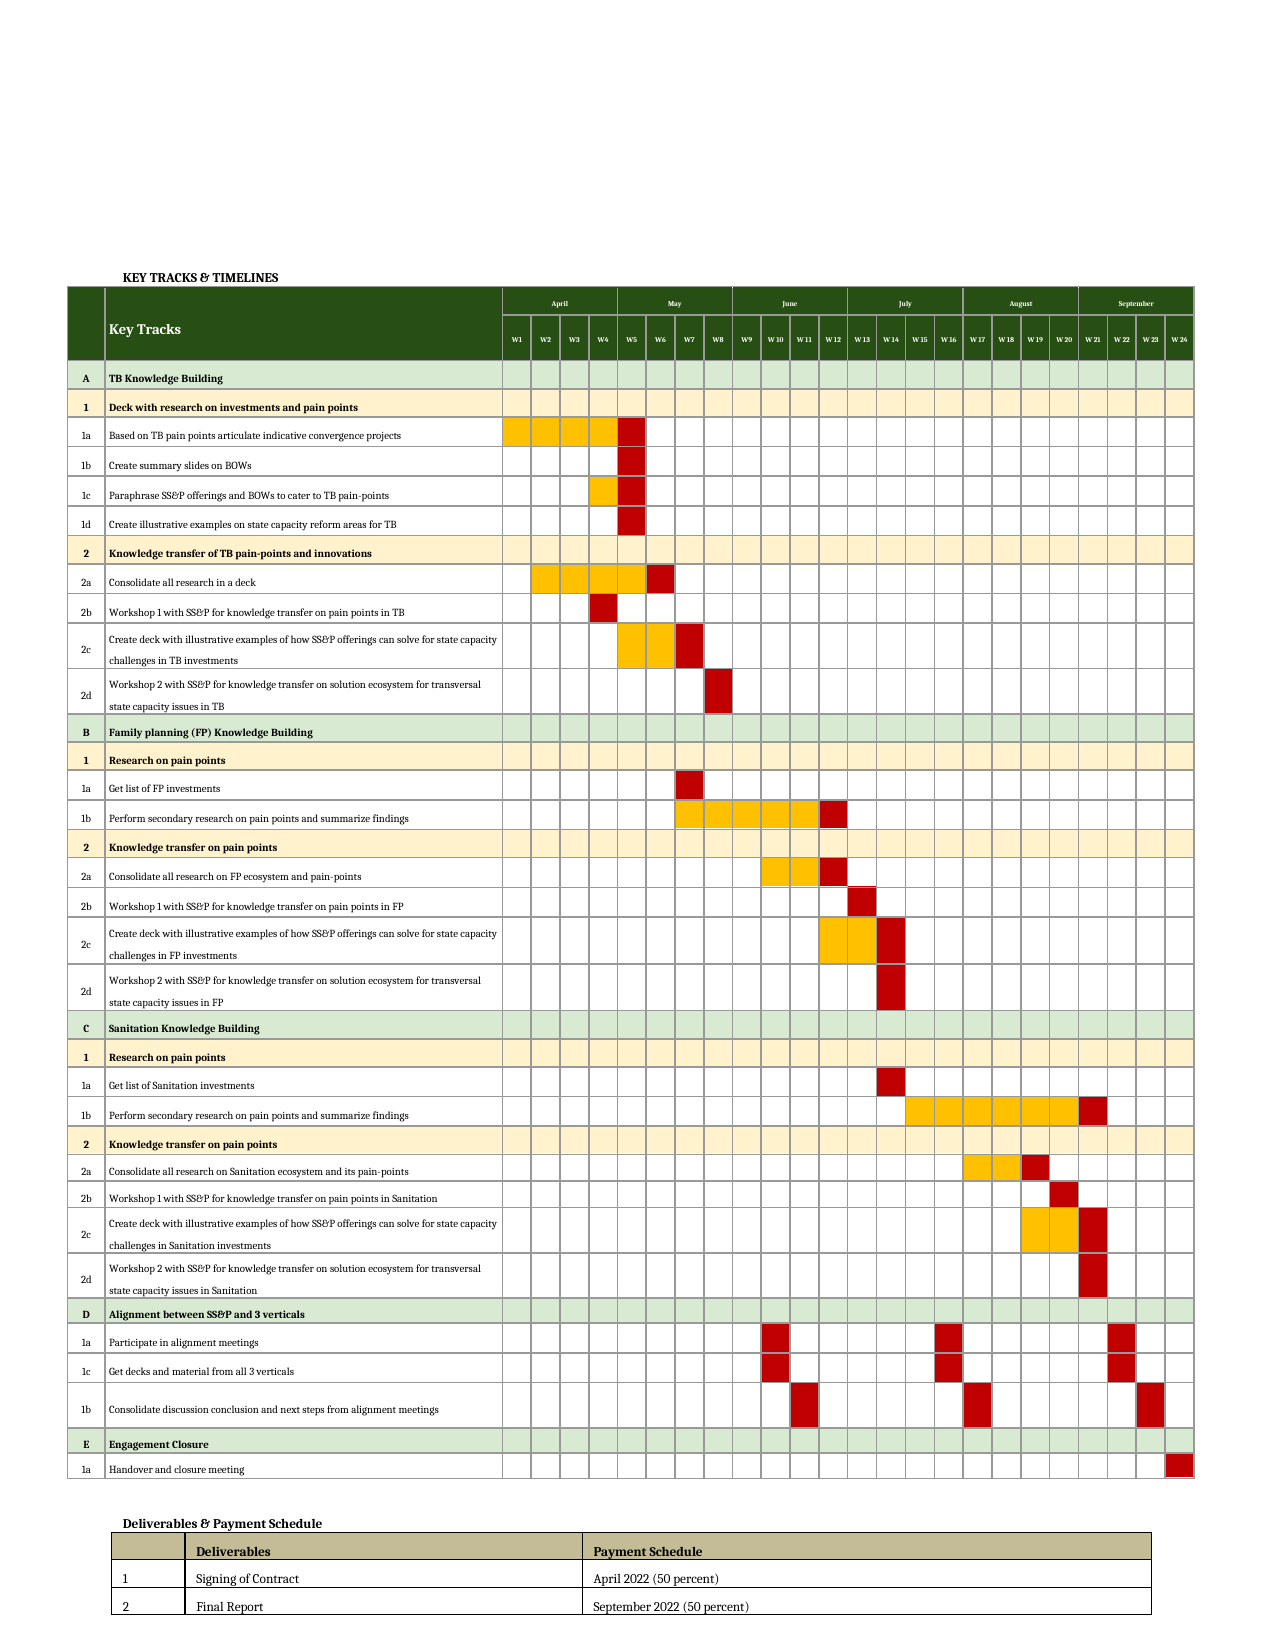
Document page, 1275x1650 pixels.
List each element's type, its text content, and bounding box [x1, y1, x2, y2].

table_cell 1 [68, 743, 104, 769]
table_cell [935, 1208, 962, 1252]
table_cell [877, 624, 905, 668]
table_cell [1137, 743, 1164, 769]
table_cell [935, 1324, 962, 1352]
table_cell [618, 477, 645, 505]
table_header Payment Schedule [583, 1533, 1151, 1559]
table_cell [877, 1429, 905, 1452]
table_cell [993, 1011, 1020, 1038]
table_cell W9 [733, 316, 760, 360]
table_cell [676, 594, 703, 622]
table_cell [1022, 624, 1049, 668]
table_cell [1137, 507, 1164, 535]
table_cell [964, 1354, 991, 1382]
table_cell [1079, 477, 1107, 505]
table_cell [733, 536, 760, 563]
table_cell [1050, 1068, 1078, 1096]
table_cell [705, 1429, 732, 1452]
table_header August [964, 287, 1078, 314]
table_cell [877, 1208, 905, 1252]
table_cell [676, 536, 703, 563]
table_cell W 23 [1137, 316, 1164, 360]
table_cell [503, 1068, 530, 1096]
table_cell [705, 801, 732, 828]
table_cell 2a [68, 858, 104, 886]
table_cell [590, 1127, 617, 1153]
table_cell [532, 858, 559, 886]
table_cell [647, 418, 674, 446]
table_cell [705, 565, 732, 593]
table_cell [1050, 594, 1078, 622]
table_cell [1079, 1040, 1107, 1066]
table_cell [762, 830, 789, 857]
table_cell [676, 1208, 703, 1252]
table_cell [1108, 624, 1135, 668]
table_cell [676, 965, 703, 1010]
table_cell [618, 1068, 645, 1096]
table_header April [503, 287, 617, 314]
table_cell [877, 447, 905, 475]
table_cell W 14 [877, 316, 905, 360]
table_cell [906, 1040, 934, 1066]
table_cell [1022, 965, 1049, 1010]
table_cell [676, 1097, 703, 1125]
table_cell [1050, 1299, 1078, 1322]
table_cell [647, 771, 674, 799]
table_cell [1137, 624, 1164, 668]
table_cell [993, 390, 1020, 416]
table_cell [848, 1383, 876, 1427]
table_cell W5 [618, 316, 645, 360]
table_cell [1108, 1011, 1135, 1038]
table_cell [590, 715, 617, 741]
table_cell [532, 447, 559, 475]
table_cell [820, 1068, 847, 1096]
table_cell [733, 1208, 760, 1252]
table_cell [906, 1068, 934, 1096]
table_cell [993, 715, 1020, 741]
table_cell Workshop 1 with SS&P for knowledge transfer on pain points in FP [106, 888, 502, 916]
table_cell [1079, 965, 1107, 1010]
table_cell [503, 390, 530, 416]
table_cell [993, 1040, 1020, 1066]
table_cell [532, 715, 559, 741]
table_cell [993, 1155, 1020, 1180]
table_cell 1b [68, 1383, 104, 1427]
table_cell [877, 1454, 905, 1477]
table_cell [1137, 1040, 1164, 1066]
table_cell [532, 1208, 559, 1252]
table_cell [532, 1040, 559, 1066]
table_cell [733, 447, 760, 475]
table_cell [791, 1324, 818, 1352]
table_cell Participate in alignment meetings [106, 1324, 502, 1352]
table_cell [503, 1011, 530, 1038]
table_cell [532, 965, 559, 1010]
table_cell [647, 536, 674, 563]
table_cell [762, 965, 789, 1010]
table_cell [1166, 1299, 1193, 1322]
table_cell [705, 888, 732, 916]
table_cell 2d [68, 1254, 104, 1297]
table_cell [1079, 1299, 1107, 1322]
table_cell [848, 1324, 876, 1352]
table_cell [848, 1454, 876, 1477]
table_cell [848, 565, 876, 593]
table_header Key Tracks [106, 287, 502, 360]
table_cell [647, 743, 674, 769]
table_cell [762, 1208, 789, 1252]
table_cell [762, 743, 789, 769]
table_cell Perform secondary research on pain points and summarize findings [106, 1097, 502, 1125]
table_cell [848, 507, 876, 535]
table_cell Engagement Closure [106, 1429, 502, 1452]
table_cell [590, 1011, 617, 1038]
table_cell [848, 1068, 876, 1096]
table_cell [733, 1127, 760, 1153]
table_cell [532, 918, 559, 963]
table_cell [561, 771, 588, 799]
table_cell [561, 1299, 588, 1322]
table_cell [935, 1254, 962, 1297]
table_cell [848, 715, 876, 741]
table_cell [964, 536, 991, 563]
table_cell 2b [68, 888, 104, 916]
table_cell [503, 715, 530, 741]
table_cell [503, 1040, 530, 1066]
table_cell [676, 418, 703, 446]
table_cell [532, 536, 559, 563]
table_cell [1079, 507, 1107, 535]
table_cell [877, 507, 905, 535]
table_cell [1050, 669, 1078, 713]
table_cell [618, 1454, 645, 1477]
table_cell [1166, 965, 1193, 1010]
table_cell [590, 801, 617, 828]
table_cell Consolidate all research in a deck [106, 565, 502, 593]
table_cell E [68, 1429, 104, 1452]
table_cell [676, 1040, 703, 1066]
table_cell W8 [705, 316, 732, 360]
table_cell [1050, 1182, 1078, 1207]
table_cell [820, 1182, 847, 1207]
table_cell [733, 1097, 760, 1125]
table_cell W 15 [906, 316, 934, 360]
table_cell [503, 1127, 530, 1153]
table_cell [590, 1383, 617, 1427]
table_cell [561, 1127, 588, 1153]
table_cell [590, 743, 617, 769]
table_cell [561, 536, 588, 563]
table_cell [1108, 1324, 1135, 1352]
table_cell [676, 1299, 703, 1322]
table_cell [1137, 361, 1164, 388]
table_cell [964, 361, 991, 388]
table_cell [906, 536, 934, 563]
table_cell [590, 1097, 617, 1125]
table_cell [906, 858, 934, 886]
table_cell [503, 1254, 530, 1297]
table_cell [906, 715, 934, 741]
table_cell [1137, 477, 1164, 505]
table_cell [1079, 1383, 1107, 1427]
table_cell [561, 594, 588, 622]
table_cell [964, 1011, 991, 1038]
table_cell [993, 965, 1020, 1010]
table_cell [964, 965, 991, 1010]
table_cell [877, 858, 905, 886]
table_cell [993, 477, 1020, 505]
table_cell Consolidate all research on FP ecosystem and pain-points [106, 858, 502, 886]
table_cell [993, 1429, 1020, 1452]
table_cell [1108, 536, 1135, 563]
table_cell [906, 1254, 934, 1297]
table_cell [762, 1011, 789, 1038]
table_cell [1079, 594, 1107, 622]
table_cell [532, 1354, 559, 1382]
table_cell [532, 801, 559, 828]
table_cell [532, 1429, 559, 1452]
table_cell [1022, 447, 1049, 475]
table_cell [906, 1097, 934, 1125]
table_cell [762, 1429, 789, 1452]
text Deliverables & Payment Schedule [123, 1506, 1139, 1532]
table_cell [993, 1097, 1020, 1125]
table_cell [561, 1254, 588, 1297]
table_cell [733, 965, 760, 1010]
table_cell [906, 830, 934, 857]
table_cell [1166, 536, 1193, 563]
table_cell [733, 594, 760, 622]
table_cell [590, 418, 617, 446]
table_cell [820, 771, 847, 799]
table_cell [1137, 715, 1164, 741]
table_cell [1137, 1182, 1164, 1207]
table_cell [820, 830, 847, 857]
table_cell [1050, 447, 1078, 475]
table_cell 2 [68, 830, 104, 857]
table_cell [1137, 1324, 1164, 1352]
table_cell [1022, 361, 1049, 388]
table_cell [1137, 965, 1164, 1010]
table_cell [993, 565, 1020, 593]
table_cell [1079, 390, 1107, 416]
table_cell [1108, 565, 1135, 593]
table_cell [993, 669, 1020, 713]
table_cell [1166, 1040, 1193, 1066]
table_cell [1166, 447, 1193, 475]
table_cell [618, 743, 645, 769]
table_cell [676, 888, 703, 916]
table_cell [733, 624, 760, 668]
table_cell [791, 1454, 818, 1477]
table_cell [1050, 1383, 1078, 1427]
table_header Deliverables [186, 1533, 582, 1559]
table_cell [848, 447, 876, 475]
table_cell [1137, 1127, 1164, 1153]
table_cell [762, 1155, 789, 1180]
table_cell [618, 858, 645, 886]
table_cell [618, 624, 645, 668]
table_cell [820, 1011, 847, 1038]
table_cell [705, 1454, 732, 1477]
table_cell [964, 1097, 991, 1125]
table_cell [590, 1324, 617, 1352]
table_cell Get list of Sanitation investments [106, 1068, 502, 1096]
table_cell [1166, 1208, 1193, 1252]
table_cell [791, 565, 818, 593]
table_cell [820, 1040, 847, 1066]
table_cell [733, 1011, 760, 1038]
table_cell [820, 1299, 847, 1322]
table_cell [618, 1097, 645, 1125]
table_cell [791, 418, 818, 446]
table_cell [1108, 715, 1135, 741]
table_cell [877, 888, 905, 916]
table_cell [906, 390, 934, 416]
table_cell Knowledge transfer on pain points [106, 830, 502, 857]
table_cell [1108, 361, 1135, 388]
table_cell [705, 594, 732, 622]
table_cell Knowledge transfer of TB pain-points and innovations [106, 536, 502, 563]
table_cell [791, 1354, 818, 1382]
table_cell [877, 594, 905, 622]
table_cell [993, 1354, 1020, 1382]
table_cell [993, 830, 1020, 857]
table_cell [820, 801, 847, 828]
table_cell [733, 669, 760, 713]
table_cell [1079, 1208, 1107, 1252]
table_cell [964, 1454, 991, 1477]
table_cell [1079, 830, 1107, 857]
table_cell [561, 1068, 588, 1096]
table_cell [1137, 801, 1164, 828]
table_cell Workshop 2 with SS&P for knowledge transfer on solution ecosystem for transversal state capacity issues in Sanitation [106, 1254, 502, 1297]
table_cell [935, 477, 962, 505]
table_cell [762, 1254, 789, 1297]
table_cell [676, 1068, 703, 1096]
table_cell [1079, 536, 1107, 563]
table_cell [1166, 1011, 1193, 1038]
table_cell [820, 888, 847, 916]
table_cell W 11 [791, 316, 818, 360]
table_cell [1108, 965, 1135, 1010]
table_cell [676, 565, 703, 593]
table_cell 1a [68, 771, 104, 799]
table_cell [561, 1040, 588, 1066]
table_header May [618, 287, 732, 314]
table_cell [1050, 830, 1078, 857]
table_header September [1079, 287, 1193, 314]
table_cell [676, 477, 703, 505]
table_cell 2 [68, 536, 104, 563]
table_cell 1a [68, 1454, 104, 1477]
table_cell [964, 743, 991, 769]
table_cell [964, 1254, 991, 1297]
table_cell [705, 1011, 732, 1038]
table_cell Consolidate discussion conclusion and next steps from alignment meetings [106, 1383, 502, 1427]
table_cell W 17 [964, 316, 991, 360]
table_cell [1137, 1208, 1164, 1252]
table_cell [1079, 361, 1107, 388]
table_cell [1050, 1097, 1078, 1125]
table_cell [503, 918, 530, 963]
table_cell [618, 1354, 645, 1382]
table_cell Create illustrative examples on state capacity reform areas for TB [106, 507, 502, 535]
table_cell [705, 418, 732, 446]
table_cell [848, 536, 876, 563]
table_cell [877, 361, 905, 388]
table_cell [791, 390, 818, 416]
table_cell [647, 1299, 674, 1322]
table_cell [532, 418, 559, 446]
table_cell [877, 1068, 905, 1096]
table_cell [532, 1299, 559, 1322]
table_cell [1108, 1182, 1135, 1207]
table_cell [590, 918, 617, 963]
table_cell [590, 888, 617, 916]
table_cell [1022, 801, 1049, 828]
table_cell [1050, 801, 1078, 828]
table_cell [1137, 1454, 1164, 1477]
table_cell [1022, 1068, 1049, 1096]
table_cell 1a [68, 1324, 104, 1352]
table_cell [590, 1299, 617, 1322]
table_cell [618, 918, 645, 963]
table_cell [935, 418, 962, 446]
table_cell [561, 743, 588, 769]
table_cell [1022, 1454, 1049, 1477]
table_cell [647, 361, 674, 388]
table_cell [877, 669, 905, 713]
table_cell [1050, 1208, 1078, 1252]
table_cell [532, 1324, 559, 1352]
table_cell W 21 [1079, 316, 1107, 360]
table_cell 2b [68, 1182, 104, 1207]
table_cell [1079, 801, 1107, 828]
table_cell [762, 1454, 789, 1477]
table_cell [964, 918, 991, 963]
table_cell [561, 858, 588, 886]
table_cell [791, 594, 818, 622]
table_cell [964, 594, 991, 622]
table_cell [762, 1068, 789, 1096]
table_cell [935, 715, 962, 741]
table_cell Paraphrase SS&P offerings and BOWs to cater to TB pain-points [106, 477, 502, 505]
table_cell [705, 715, 732, 741]
table_cell [705, 1182, 732, 1207]
table_cell [1137, 536, 1164, 563]
table_cell [1108, 830, 1135, 857]
table_cell 2a [68, 1155, 104, 1180]
table_cell [1022, 1040, 1049, 1066]
table_cell [993, 801, 1020, 828]
table_cell [1108, 1254, 1135, 1297]
table_cell [935, 1299, 962, 1322]
table_cell [848, 1254, 876, 1297]
table_cell [935, 1097, 962, 1125]
table_cell [1022, 507, 1049, 535]
table_cell [705, 624, 732, 668]
table_cell [561, 361, 588, 388]
table_cell [503, 361, 530, 388]
table_cell [1108, 1155, 1135, 1180]
table_cell [791, 1429, 818, 1452]
table_cell [848, 477, 876, 505]
table_cell [676, 1454, 703, 1477]
table_cell [676, 390, 703, 416]
table_cell [820, 361, 847, 388]
table_cell [791, 361, 818, 388]
table_cell [1166, 1127, 1193, 1153]
table_cell [906, 447, 934, 475]
table_cell [791, 743, 818, 769]
table_cell [1137, 888, 1164, 916]
table_cell [532, 1068, 559, 1096]
table_cell [820, 1429, 847, 1452]
table_cell [705, 965, 732, 1010]
table_cell [762, 1127, 789, 1153]
table_cell 2c [68, 1208, 104, 1252]
table_cell [733, 477, 760, 505]
table_cell [791, 1068, 818, 1096]
table_cell [848, 624, 876, 668]
table_cell [877, 715, 905, 741]
table_cell [935, 1040, 962, 1066]
table_cell [647, 1324, 674, 1352]
table_cell [503, 1208, 530, 1252]
table_header [112, 1533, 184, 1559]
table_cell [1079, 1429, 1107, 1452]
table_cell [647, 1097, 674, 1125]
table_cell [1050, 1155, 1078, 1180]
table_cell [1079, 918, 1107, 963]
table_cell [618, 1324, 645, 1352]
table_cell [676, 1182, 703, 1207]
table_cell Sanitation Knowledge Building [106, 1011, 502, 1038]
table_cell [705, 1324, 732, 1352]
table_cell [1079, 1254, 1107, 1297]
table_cell [676, 1127, 703, 1153]
table_cell [791, 1299, 818, 1322]
table_cell [791, 1182, 818, 1207]
table_cell [848, 858, 876, 886]
table_cell [1079, 771, 1107, 799]
table_cell [964, 624, 991, 668]
table_cell [503, 536, 530, 563]
table_cell A [68, 361, 104, 388]
table_cell [503, 1354, 530, 1382]
table_cell Knowledge transfer on pain points [106, 1127, 502, 1153]
table_header June [733, 287, 847, 314]
table_cell [503, 830, 530, 857]
table_cell W 10 [762, 316, 789, 360]
table_cell [820, 418, 847, 446]
table_cell [618, 536, 645, 563]
table_cell [848, 965, 876, 1010]
table_cell [762, 1383, 789, 1427]
table_cell [993, 507, 1020, 535]
table_cell 2d [68, 669, 104, 713]
table_cell [964, 1040, 991, 1066]
table_cell [820, 1254, 847, 1297]
table_cell [791, 715, 818, 741]
table_cell [1050, 965, 1078, 1010]
table_cell 1c [68, 1354, 104, 1382]
table_cell [964, 888, 991, 916]
table_cell [705, 536, 732, 563]
table_cell [877, 1155, 905, 1180]
table_cell [561, 965, 588, 1010]
table_cell [1022, 536, 1049, 563]
table_cell [1166, 390, 1193, 416]
table_cell [705, 1127, 732, 1153]
table_cell [935, 1454, 962, 1477]
table_cell [618, 1208, 645, 1252]
table_cell [618, 361, 645, 388]
table_cell [964, 858, 991, 886]
table_cell [877, 565, 905, 593]
table_cell [647, 918, 674, 963]
table_cell [590, 1354, 617, 1382]
table_cell [935, 536, 962, 563]
table_cell [993, 743, 1020, 769]
table_cell [820, 1208, 847, 1252]
table_cell [503, 1097, 530, 1125]
table_cell [503, 447, 530, 475]
table_cell [848, 669, 876, 713]
table_cell Research on pain points [106, 1040, 502, 1066]
table_cell [1137, 1383, 1164, 1427]
table_cell [1108, 1454, 1135, 1477]
table_cell [733, 771, 760, 799]
table_cell [561, 1182, 588, 1207]
table_cell [906, 965, 934, 1010]
table_cell [647, 507, 674, 535]
table_cell [1166, 1324, 1193, 1352]
table_cell [1137, 1354, 1164, 1382]
table_cell [762, 565, 789, 593]
table_cell [1050, 918, 1078, 963]
table_cell [1050, 477, 1078, 505]
table_cell [935, 1354, 962, 1382]
table_cell [503, 1299, 530, 1322]
table_cell [1079, 1011, 1107, 1038]
table_cell [1079, 1097, 1107, 1125]
table_cell [1108, 1127, 1135, 1153]
table_cell [1137, 1299, 1164, 1322]
table_cell [935, 594, 962, 622]
table_cell TB Knowledge Building [106, 361, 502, 388]
table_cell [964, 1127, 991, 1153]
table_cell [676, 361, 703, 388]
table_cell [705, 1040, 732, 1066]
table_cell [618, 418, 645, 446]
table_cell [993, 1324, 1020, 1352]
table_cell [877, 1097, 905, 1125]
table_cell Based on TB pain points articulate indicative convergence projects [106, 418, 502, 446]
table_cell [705, 830, 732, 857]
table_cell [935, 1068, 962, 1096]
table_cell W6 [647, 316, 674, 360]
table_cell [791, 507, 818, 535]
table_cell [791, 477, 818, 505]
table_cell [532, 1127, 559, 1153]
table_cell [1022, 1182, 1049, 1207]
table_cell W 13 [848, 316, 876, 360]
table_cell [1137, 918, 1164, 963]
table_cell [676, 447, 703, 475]
table_cell [1137, 771, 1164, 799]
table_cell [532, 1011, 559, 1038]
table_cell [676, 669, 703, 713]
table_cell [1166, 477, 1193, 505]
table_cell [820, 624, 847, 668]
table_cell [1137, 858, 1164, 886]
table_cell [1079, 888, 1107, 916]
table_cell [1022, 1155, 1049, 1180]
table_cell [1166, 1182, 1193, 1207]
table_cell Workshop 2 with SS&P for knowledge transfer on solution ecosystem for transversal state capacity issues in FP [106, 965, 502, 1010]
table_cell [762, 669, 789, 713]
table_cell [820, 536, 847, 563]
table_cell [1108, 477, 1135, 505]
table_cell [1166, 858, 1193, 886]
table_cell W 12 [820, 316, 847, 360]
table_cell [1022, 1127, 1049, 1153]
table_cell [1050, 1254, 1078, 1297]
table_cell [762, 801, 789, 828]
table_cell [532, 624, 559, 668]
table_cell [935, 361, 962, 388]
table_cell [820, 1097, 847, 1125]
table_cell [791, 1383, 818, 1427]
table_cell Create deck with illustrative examples of how SS&P offerings can solve for state capacity challenges in Sanitation investments [106, 1208, 502, 1252]
table_cell [820, 1354, 847, 1382]
table_cell [791, 447, 818, 475]
table_cell [762, 447, 789, 475]
table_cell [993, 624, 1020, 668]
table_cell [906, 594, 934, 622]
table_cell [590, 507, 617, 535]
table_cell Alignment between SS&P and 3 verticals [106, 1299, 502, 1322]
table_cell [733, 1324, 760, 1352]
table_cell 1c [68, 477, 104, 505]
table_cell [1022, 743, 1049, 769]
table_cell [935, 830, 962, 857]
table_cell 1 [68, 1040, 104, 1066]
table_cell [1022, 418, 1049, 446]
table_cell Workshop 2 with SS&P for knowledge transfer on solution ecosystem for transversal state capacity issues in TB [106, 669, 502, 713]
table_cell [705, 858, 732, 886]
table_cell Perform secondary research on pain points and summarize findings [106, 801, 502, 828]
table_cell [935, 965, 962, 1010]
table_cell [964, 830, 991, 857]
table_cell W 19 [1022, 316, 1049, 360]
table_cell [590, 624, 617, 668]
table_cell [618, 447, 645, 475]
table_cell [791, 624, 818, 668]
table_cell [791, 965, 818, 1010]
table_cell [561, 624, 588, 668]
table_cell [1050, 624, 1078, 668]
table_cell [791, 1208, 818, 1252]
table_cell [1137, 565, 1164, 593]
table_cell [877, 965, 905, 1010]
table_cell [906, 1454, 934, 1477]
table_cell [590, 1155, 617, 1180]
table_cell [1108, 1299, 1135, 1322]
table_cell [762, 624, 789, 668]
table_cell [877, 1299, 905, 1322]
table_cell [1137, 669, 1164, 713]
table_cell [848, 361, 876, 388]
table_cell [561, 477, 588, 505]
table_cell [935, 801, 962, 828]
table_cell Deck with research on investments and pain points [106, 390, 502, 416]
table_cell D [68, 1299, 104, 1322]
table_cell [676, 801, 703, 828]
table_cell [733, 1254, 760, 1297]
table_cell [848, 1155, 876, 1180]
table_cell [647, 624, 674, 668]
table_cell [590, 965, 617, 1010]
table_cell [532, 1454, 559, 1477]
table_cell [618, 1299, 645, 1322]
table_cell [647, 1127, 674, 1153]
table_cell [590, 536, 617, 563]
table_cell [791, 801, 818, 828]
table_cell [1022, 1429, 1049, 1452]
table_cell [1050, 565, 1078, 593]
table_cell [705, 743, 732, 769]
table_cell 1d [68, 507, 104, 535]
table_cell [848, 1208, 876, 1252]
table_cell [1079, 624, 1107, 668]
table_cell W1 [503, 316, 530, 360]
table_cell [906, 1429, 934, 1452]
table_cell Final Report [186, 1588, 582, 1614]
table_cell [561, 830, 588, 857]
table_cell [1108, 1354, 1135, 1382]
table_cell W7 [676, 316, 703, 360]
table_cell [676, 1429, 703, 1452]
table_cell [503, 801, 530, 828]
table_cell [1108, 594, 1135, 622]
table_cell [993, 918, 1020, 963]
table_cell [1108, 801, 1135, 828]
table_cell W2 [532, 316, 559, 360]
table_cell [1108, 1040, 1135, 1066]
table_cell [906, 1299, 934, 1322]
table_cell [676, 1011, 703, 1038]
table_cell [705, 1097, 732, 1125]
table_cell [848, 771, 876, 799]
table_cell [676, 743, 703, 769]
table_cell [1050, 418, 1078, 446]
table_cell W 24 [1166, 316, 1193, 360]
table_cell [935, 390, 962, 416]
table_cell [877, 390, 905, 416]
table_cell [762, 1182, 789, 1207]
table_cell [1108, 447, 1135, 475]
table_cell [705, 918, 732, 963]
table_cell [935, 1429, 962, 1452]
table_cell [676, 1354, 703, 1382]
table_cell [1166, 507, 1193, 535]
table_cell [705, 1299, 732, 1322]
table_cell [705, 1208, 732, 1252]
table_cell [676, 715, 703, 741]
table_cell [561, 1429, 588, 1452]
table_cell [676, 1383, 703, 1427]
table_cell [618, 390, 645, 416]
table_cell [618, 965, 645, 1010]
table_cell [791, 1127, 818, 1153]
table_cell [906, 771, 934, 799]
table_cell [532, 830, 559, 857]
table_cell [1022, 565, 1049, 593]
table_cell [647, 715, 674, 741]
table_cell [1108, 1068, 1135, 1096]
table_cell [532, 771, 559, 799]
table_cell [848, 1040, 876, 1066]
table_cell [733, 361, 760, 388]
table_cell [733, 715, 760, 741]
table_cell [993, 1454, 1020, 1477]
table_cell [590, 1068, 617, 1096]
table_cell [877, 1040, 905, 1066]
table_cell 2 [68, 1127, 104, 1153]
table_cell [733, 830, 760, 857]
table_cell 2b [68, 594, 104, 622]
table_cell [676, 1324, 703, 1352]
table_cell [647, 1040, 674, 1066]
table_cell [532, 1254, 559, 1297]
table_cell [503, 624, 530, 668]
table_cell [503, 743, 530, 769]
table_cell [1022, 1354, 1049, 1382]
table_cell [791, 830, 818, 857]
table_cell [791, 888, 818, 916]
table_cell [935, 565, 962, 593]
table_cell [1022, 1299, 1049, 1322]
table_cell [1050, 1324, 1078, 1352]
table_cell [964, 447, 991, 475]
table_cell [1166, 888, 1193, 916]
table_cell [848, 1127, 876, 1153]
table_cell [647, 858, 674, 886]
table_cell [733, 918, 760, 963]
table_cell [1166, 830, 1193, 857]
table_cell [532, 669, 559, 713]
table_cell [762, 715, 789, 741]
table_cell [1108, 390, 1135, 416]
table_cell [820, 565, 847, 593]
table_cell 2c [68, 918, 104, 963]
table_cell [762, 536, 789, 563]
table_cell [1108, 1097, 1135, 1125]
table_cell [647, 447, 674, 475]
table_cell [820, 965, 847, 1010]
table_cell [618, 888, 645, 916]
table_cell [618, 1182, 645, 1207]
table_cell [532, 1182, 559, 1207]
table_cell [762, 507, 789, 535]
table_cell [762, 390, 789, 416]
table_cell [705, 477, 732, 505]
table_cell [733, 1182, 760, 1207]
table_cell [762, 771, 789, 799]
table_cell [618, 1127, 645, 1153]
table_cell [647, 1354, 674, 1382]
table_cell [503, 669, 530, 713]
table_cell [1166, 624, 1193, 668]
table_cell [1108, 771, 1135, 799]
table_cell B [68, 715, 104, 741]
table_cell [618, 565, 645, 593]
table_cell [532, 888, 559, 916]
table_cell [877, 1011, 905, 1038]
table_cell [993, 1068, 1020, 1096]
table_cell [935, 888, 962, 916]
table_cell [848, 743, 876, 769]
table_cell [561, 1454, 588, 1477]
table_cell [964, 507, 991, 535]
table_cell [906, 1383, 934, 1427]
table_cell [791, 669, 818, 713]
table_cell [762, 888, 789, 916]
table_cell 2 [112, 1588, 184, 1614]
table_cell [503, 771, 530, 799]
table_cell [618, 594, 645, 622]
table_cell [935, 1182, 962, 1207]
table_cell [532, 361, 559, 388]
table_cell [877, 918, 905, 963]
table_cell [848, 1097, 876, 1125]
table_cell [532, 390, 559, 416]
table_cell [561, 565, 588, 593]
table_cell [676, 858, 703, 886]
table_cell Create deck with illustrative examples of how SS&P offerings can solve for state capacity challenges in TB investments [106, 624, 502, 668]
table_cell [1022, 390, 1049, 416]
table_cell [935, 743, 962, 769]
table_cell [590, 1182, 617, 1207]
table_cell 1b [68, 447, 104, 475]
table_cell 2a [68, 565, 104, 593]
table_cell [503, 1155, 530, 1180]
table_cell W 18 [993, 316, 1020, 360]
table_cell [1166, 1354, 1193, 1382]
table_cell [964, 1068, 991, 1096]
table_cell [1166, 1454, 1193, 1477]
table_cell 2d [68, 965, 104, 1010]
table_cell [877, 1324, 905, 1352]
table_cell [820, 858, 847, 886]
table_cell [1166, 771, 1193, 799]
table_cell [618, 1429, 645, 1452]
table_cell [993, 361, 1020, 388]
table_cell [532, 565, 559, 593]
table_cell [590, 771, 617, 799]
table_cell [1022, 594, 1049, 622]
table_cell [561, 715, 588, 741]
table_cell [1022, 888, 1049, 916]
table_cell [1137, 1254, 1164, 1297]
table_cell [1079, 743, 1107, 769]
table_cell [877, 1127, 905, 1153]
table_cell [791, 1155, 818, 1180]
table_cell [906, 801, 934, 828]
table_cell [762, 361, 789, 388]
table_cell [964, 477, 991, 505]
table_cell W3 [561, 316, 588, 360]
table_cell [561, 1383, 588, 1427]
table_cell [647, 801, 674, 828]
table_cell [733, 888, 760, 916]
table_cell [1079, 1068, 1107, 1096]
table_cell 1 [68, 390, 104, 416]
table_cell [820, 715, 847, 741]
table_cell [993, 858, 1020, 886]
table_cell [503, 477, 530, 505]
table_cell [561, 801, 588, 828]
table_cell [820, 669, 847, 713]
table_cell [906, 1324, 934, 1352]
table_cell [820, 918, 847, 963]
table_cell [1050, 361, 1078, 388]
table_cell [1079, 858, 1107, 886]
table_cell [993, 1208, 1020, 1252]
table_cell [848, 594, 876, 622]
table_cell [733, 1383, 760, 1427]
table_cell [906, 669, 934, 713]
table_cell [791, 771, 818, 799]
table_cell [1050, 536, 1078, 563]
table_cell [848, 1354, 876, 1382]
table_cell [1050, 1040, 1078, 1066]
table_cell [590, 669, 617, 713]
table_cell Handover and closure meeting [106, 1454, 502, 1477]
table_cell [935, 858, 962, 886]
table_cell [503, 1182, 530, 1207]
table_cell [676, 918, 703, 963]
table_cell [1022, 1011, 1049, 1038]
table_cell C [68, 1011, 104, 1038]
table_cell [935, 1155, 962, 1180]
table_cell [733, 1068, 760, 1096]
table_cell [647, 477, 674, 505]
table_cell [877, 830, 905, 857]
table_cell [1050, 1454, 1078, 1477]
table_cell [993, 1127, 1020, 1153]
table_cell [590, 1040, 617, 1066]
table_cell [503, 888, 530, 916]
table_cell [848, 801, 876, 828]
table_cell [647, 1383, 674, 1427]
table_cell [1108, 507, 1135, 535]
table_cell [762, 594, 789, 622]
table_cell [906, 918, 934, 963]
table_cell [733, 1040, 760, 1066]
table_cell [676, 507, 703, 535]
table_cell [1022, 1254, 1049, 1297]
table_cell Get decks and material from all 3 verticals [106, 1354, 502, 1382]
table_cell W4 [590, 316, 617, 360]
table_cell [503, 1429, 530, 1452]
table_cell [1050, 771, 1078, 799]
table_cell [561, 418, 588, 446]
table_cell [647, 1182, 674, 1207]
table_cell [1166, 565, 1193, 593]
table_cell [561, 1011, 588, 1038]
table_cell [705, 507, 732, 535]
table_cell [590, 477, 617, 505]
table_cell [590, 1208, 617, 1252]
table_cell [820, 477, 847, 505]
table_cell [964, 1182, 991, 1207]
table_cell [906, 565, 934, 593]
table_cell Signing of Contract [186, 1560, 582, 1587]
table_cell Get list of FP investments [106, 771, 502, 799]
table_cell [590, 594, 617, 622]
table_cell [1137, 1097, 1164, 1125]
table_cell [705, 1354, 732, 1382]
table_cell [964, 390, 991, 416]
table_cell [1166, 1068, 1193, 1096]
table_cell [935, 918, 962, 963]
table_cell W 22 [1108, 316, 1135, 360]
table_cell [906, 1011, 934, 1038]
table_cell [1166, 743, 1193, 769]
table_cell [1050, 507, 1078, 535]
table_cell [561, 1155, 588, 1180]
table_cell [1108, 858, 1135, 886]
subtitle KEY TRACKS & TIMELINES [123, 259, 1139, 286]
table_cell [1050, 1127, 1078, 1153]
table_cell [1022, 477, 1049, 505]
table_cell [561, 669, 588, 713]
table_cell [618, 1011, 645, 1038]
table_cell [561, 507, 588, 535]
table_cell [877, 1254, 905, 1297]
table_cell [590, 1454, 617, 1477]
table_cell [618, 830, 645, 857]
table_cell [532, 743, 559, 769]
table_cell [1079, 715, 1107, 741]
table_cell [762, 418, 789, 446]
table_cell [791, 1097, 818, 1125]
table_cell Create deck with illustrative examples of how SS&P offerings can solve for state capacity challenges in FP investments [106, 918, 502, 963]
table_cell [618, 1383, 645, 1427]
table_cell [1050, 858, 1078, 886]
table_cell [1022, 715, 1049, 741]
table_cell [503, 965, 530, 1010]
table_cell [935, 1011, 962, 1038]
table_cell [1050, 390, 1078, 416]
table_cell [590, 858, 617, 886]
table_cell [935, 447, 962, 475]
table_cell [503, 418, 530, 446]
table_cell April 2022 (50 percent) [583, 1560, 1151, 1587]
table_cell [532, 1097, 559, 1125]
table_cell [733, 858, 760, 886]
table_cell [964, 1155, 991, 1180]
table_cell [877, 801, 905, 828]
table_cell [1050, 1354, 1078, 1382]
table_cell [820, 447, 847, 475]
table_cell [618, 1155, 645, 1180]
table_cell [848, 1299, 876, 1322]
table_header July [848, 287, 963, 314]
table_cell Workshop 1 with SS&P for knowledge transfer on pain points in Sanitation [106, 1182, 502, 1207]
table_cell [1108, 1208, 1135, 1252]
table_cell [964, 1208, 991, 1252]
table_cell [906, 1354, 934, 1382]
table_cell [647, 1155, 674, 1180]
table_cell [733, 801, 760, 828]
table_cell [618, 669, 645, 713]
table_cell [1022, 1383, 1049, 1427]
table_cell [705, 1383, 732, 1427]
table_cell [1166, 715, 1193, 741]
table_cell [676, 1155, 703, 1180]
table_cell [848, 390, 876, 416]
table_cell [1108, 743, 1135, 769]
table_cell [647, 888, 674, 916]
table_cell [1022, 1097, 1049, 1125]
table_cell [964, 1324, 991, 1352]
table_cell [561, 1354, 588, 1382]
table_cell [532, 1155, 559, 1180]
table_cell [590, 390, 617, 416]
table_cell [1050, 888, 1078, 916]
table_cell [676, 771, 703, 799]
table_cell [532, 1383, 559, 1427]
table_cell Research on pain points [106, 743, 502, 769]
table_cell [1166, 1097, 1193, 1125]
table_cell [647, 565, 674, 593]
table_cell [993, 1383, 1020, 1427]
table_cell [705, 1068, 732, 1096]
table_cell [820, 1324, 847, 1352]
table_cell [1137, 1429, 1164, 1452]
table_cell [503, 1324, 530, 1352]
table_cell [964, 1429, 991, 1452]
table_cell [618, 771, 645, 799]
table_cell [906, 624, 934, 668]
table_cell [877, 1383, 905, 1427]
table_cell [1108, 1429, 1135, 1452]
table_cell [762, 1354, 789, 1382]
table_cell [618, 715, 645, 741]
table_cell [733, 1354, 760, 1382]
table_cell [762, 858, 789, 886]
table_cell [762, 1299, 789, 1322]
table_cell [1166, 1383, 1193, 1427]
table_cell [993, 1254, 1020, 1297]
table_cell [1022, 771, 1049, 799]
table_cell [733, 565, 760, 593]
table_cell [590, 1429, 617, 1452]
table_cell [733, 1429, 760, 1452]
table_cell [1050, 715, 1078, 741]
table_cell [1022, 918, 1049, 963]
table_cell [1050, 1011, 1078, 1038]
table_cell [1022, 1324, 1049, 1352]
table_cell [705, 1254, 732, 1297]
table_cell [1166, 361, 1193, 388]
table_cell [877, 418, 905, 446]
table_cell [848, 888, 876, 916]
table_cell [1166, 1155, 1193, 1180]
table_cell [906, 1155, 934, 1180]
table_cell [590, 565, 617, 593]
table_cell [561, 1324, 588, 1352]
table_cell [964, 418, 991, 446]
table_cell [877, 536, 905, 563]
table_cell [647, 1208, 674, 1252]
table_cell [964, 771, 991, 799]
table_cell 1 [112, 1560, 184, 1587]
table_cell [705, 390, 732, 416]
table_cell [820, 1454, 847, 1477]
table_cell [1108, 1383, 1135, 1427]
table_cell [935, 669, 962, 713]
table_cell [906, 1208, 934, 1252]
table_cell [848, 1011, 876, 1038]
table_cell [993, 1299, 1020, 1322]
table_cell [705, 447, 732, 475]
table_cell [1166, 1429, 1193, 1452]
table_cell [877, 771, 905, 799]
table_cell [733, 743, 760, 769]
table_cell [532, 507, 559, 535]
table_cell [993, 888, 1020, 916]
table_cell [906, 507, 934, 535]
table_cell [618, 1040, 645, 1066]
table_cell [590, 447, 617, 475]
table_cell [993, 418, 1020, 446]
table_cell [1108, 669, 1135, 713]
table_cell [791, 1040, 818, 1066]
table_cell [791, 1254, 818, 1297]
table_cell [1079, 1127, 1107, 1153]
table_cell [705, 1155, 732, 1180]
table_cell [1108, 918, 1135, 963]
table_cell [503, 594, 530, 622]
table_cell [906, 888, 934, 916]
table_cell [935, 507, 962, 535]
table_cell [762, 1040, 789, 1066]
table_cell [935, 771, 962, 799]
table_cell [906, 743, 934, 769]
table_cell 1a [68, 418, 104, 446]
table_cell [906, 361, 934, 388]
table_cell [1137, 418, 1164, 446]
table_cell [647, 1068, 674, 1096]
table_cell [532, 594, 559, 622]
table_cell 1a [68, 1068, 104, 1096]
table_cell [820, 507, 847, 535]
table_cell [791, 858, 818, 886]
table_cell [1137, 1155, 1164, 1180]
table_cell [1079, 1454, 1107, 1477]
table_cell [820, 390, 847, 416]
table_cell [935, 1127, 962, 1153]
table_cell [1166, 418, 1193, 446]
table_cell [820, 594, 847, 622]
table_cell [993, 1182, 1020, 1207]
table_cell [503, 565, 530, 593]
table_cell [561, 1208, 588, 1252]
table_cell [647, 1429, 674, 1452]
table_cell [1022, 1208, 1049, 1252]
table_cell [935, 1383, 962, 1427]
table_cell [762, 1097, 789, 1125]
table_cell [848, 918, 876, 963]
table_cell [1079, 565, 1107, 593]
table_cell [503, 507, 530, 535]
table_cell [820, 1127, 847, 1153]
table_cell [1022, 830, 1049, 857]
table_cell [906, 418, 934, 446]
table_cell 1b [68, 1097, 104, 1125]
table_cell [590, 361, 617, 388]
table_cell [848, 1182, 876, 1207]
table_cell [733, 390, 760, 416]
table_cell [1079, 418, 1107, 446]
table_cell [590, 1254, 617, 1297]
table_cell [791, 536, 818, 563]
table_cell [733, 507, 760, 535]
table_cell [1079, 1182, 1107, 1207]
table_cell [561, 918, 588, 963]
table_cell [733, 1299, 760, 1322]
table_cell [1166, 801, 1193, 828]
table_cell [561, 447, 588, 475]
table_cell [964, 1383, 991, 1427]
table_cell [1050, 743, 1078, 769]
table_cell [705, 361, 732, 388]
table_cell W 20 [1050, 316, 1078, 360]
table_cell [647, 669, 674, 713]
table_cell [1137, 390, 1164, 416]
table_cell [993, 594, 1020, 622]
table_cell [1166, 918, 1193, 963]
table_cell [733, 1454, 760, 1477]
table_cell 1b [68, 801, 104, 828]
table_cell [705, 669, 732, 713]
table_cell [647, 965, 674, 1010]
table_cell [1137, 594, 1164, 622]
table_cell Family planning (FP) Knowledge Building [106, 715, 502, 741]
table_cell [906, 1182, 934, 1207]
table_cell [791, 1011, 818, 1038]
table_cell [964, 715, 991, 741]
table_cell [1079, 1155, 1107, 1180]
table_cell [964, 565, 991, 593]
table_cell [964, 801, 991, 828]
table_cell [647, 1011, 674, 1038]
table_cell [820, 1155, 847, 1180]
table_cell [532, 477, 559, 505]
table_cell W 16 [935, 316, 962, 360]
table_cell Create summary slides on BOWs [106, 447, 502, 475]
table_cell [618, 507, 645, 535]
table_cell [877, 1182, 905, 1207]
table_cell [993, 447, 1020, 475]
table_cell [733, 418, 760, 446]
table_cell [1166, 669, 1193, 713]
table_cell [503, 858, 530, 886]
table_cell [877, 477, 905, 505]
table_cell [935, 624, 962, 668]
table_cell [733, 1155, 760, 1180]
table_cell [561, 1097, 588, 1125]
table_cell [964, 669, 991, 713]
table_cell [1137, 447, 1164, 475]
table_cell [647, 830, 674, 857]
table_cell [1137, 830, 1164, 857]
table_cell [1079, 1324, 1107, 1352]
table_cell [1166, 594, 1193, 622]
table_cell [503, 1383, 530, 1427]
table_cell [1022, 858, 1049, 886]
table_cell [705, 771, 732, 799]
table_cell [1166, 1254, 1193, 1297]
table_cell [647, 1454, 674, 1477]
table_header [68, 287, 105, 360]
table_cell [1050, 1429, 1078, 1452]
table_cell [820, 743, 847, 769]
table_cell [820, 1383, 847, 1427]
table_cell [848, 1429, 876, 1452]
table_cell Consolidate all research on Sanitation ecosystem and its pain-points [106, 1155, 502, 1180]
table_cell [647, 390, 674, 416]
table_cell [762, 918, 789, 963]
table_cell [1079, 669, 1107, 713]
table_cell [1137, 1068, 1164, 1096]
table_cell [1079, 447, 1107, 475]
table_cell [618, 801, 645, 828]
table_cell [590, 830, 617, 857]
table_cell [1108, 418, 1135, 446]
table_cell [906, 1127, 934, 1153]
table_cell [1079, 1354, 1107, 1382]
table_cell Workshop 1 with SS&P for knowledge transfer on pain points in TB [106, 594, 502, 622]
table_cell 2c [68, 624, 104, 668]
table_cell [676, 1254, 703, 1297]
table_cell September 2022 (50 percent) [583, 1588, 1151, 1614]
table_cell [791, 918, 818, 963]
table_cell [762, 1324, 789, 1352]
table_cell [676, 624, 703, 668]
table_cell [964, 1299, 991, 1322]
table_cell [503, 1454, 530, 1477]
table_cell [993, 771, 1020, 799]
table_cell [676, 830, 703, 857]
table_cell [647, 594, 674, 622]
table_cell [618, 1254, 645, 1297]
table_cell [1137, 1011, 1164, 1038]
table_cell [906, 477, 934, 505]
table_cell [877, 743, 905, 769]
table_cell [848, 830, 876, 857]
table_cell [1022, 669, 1049, 713]
table_cell [561, 390, 588, 416]
table_cell [877, 1354, 905, 1382]
table_cell [993, 536, 1020, 563]
table_cell [561, 888, 588, 916]
table_cell [848, 418, 876, 446]
table_cell [647, 1254, 674, 1297]
table_cell [762, 477, 789, 505]
table_cell [1108, 888, 1135, 916]
